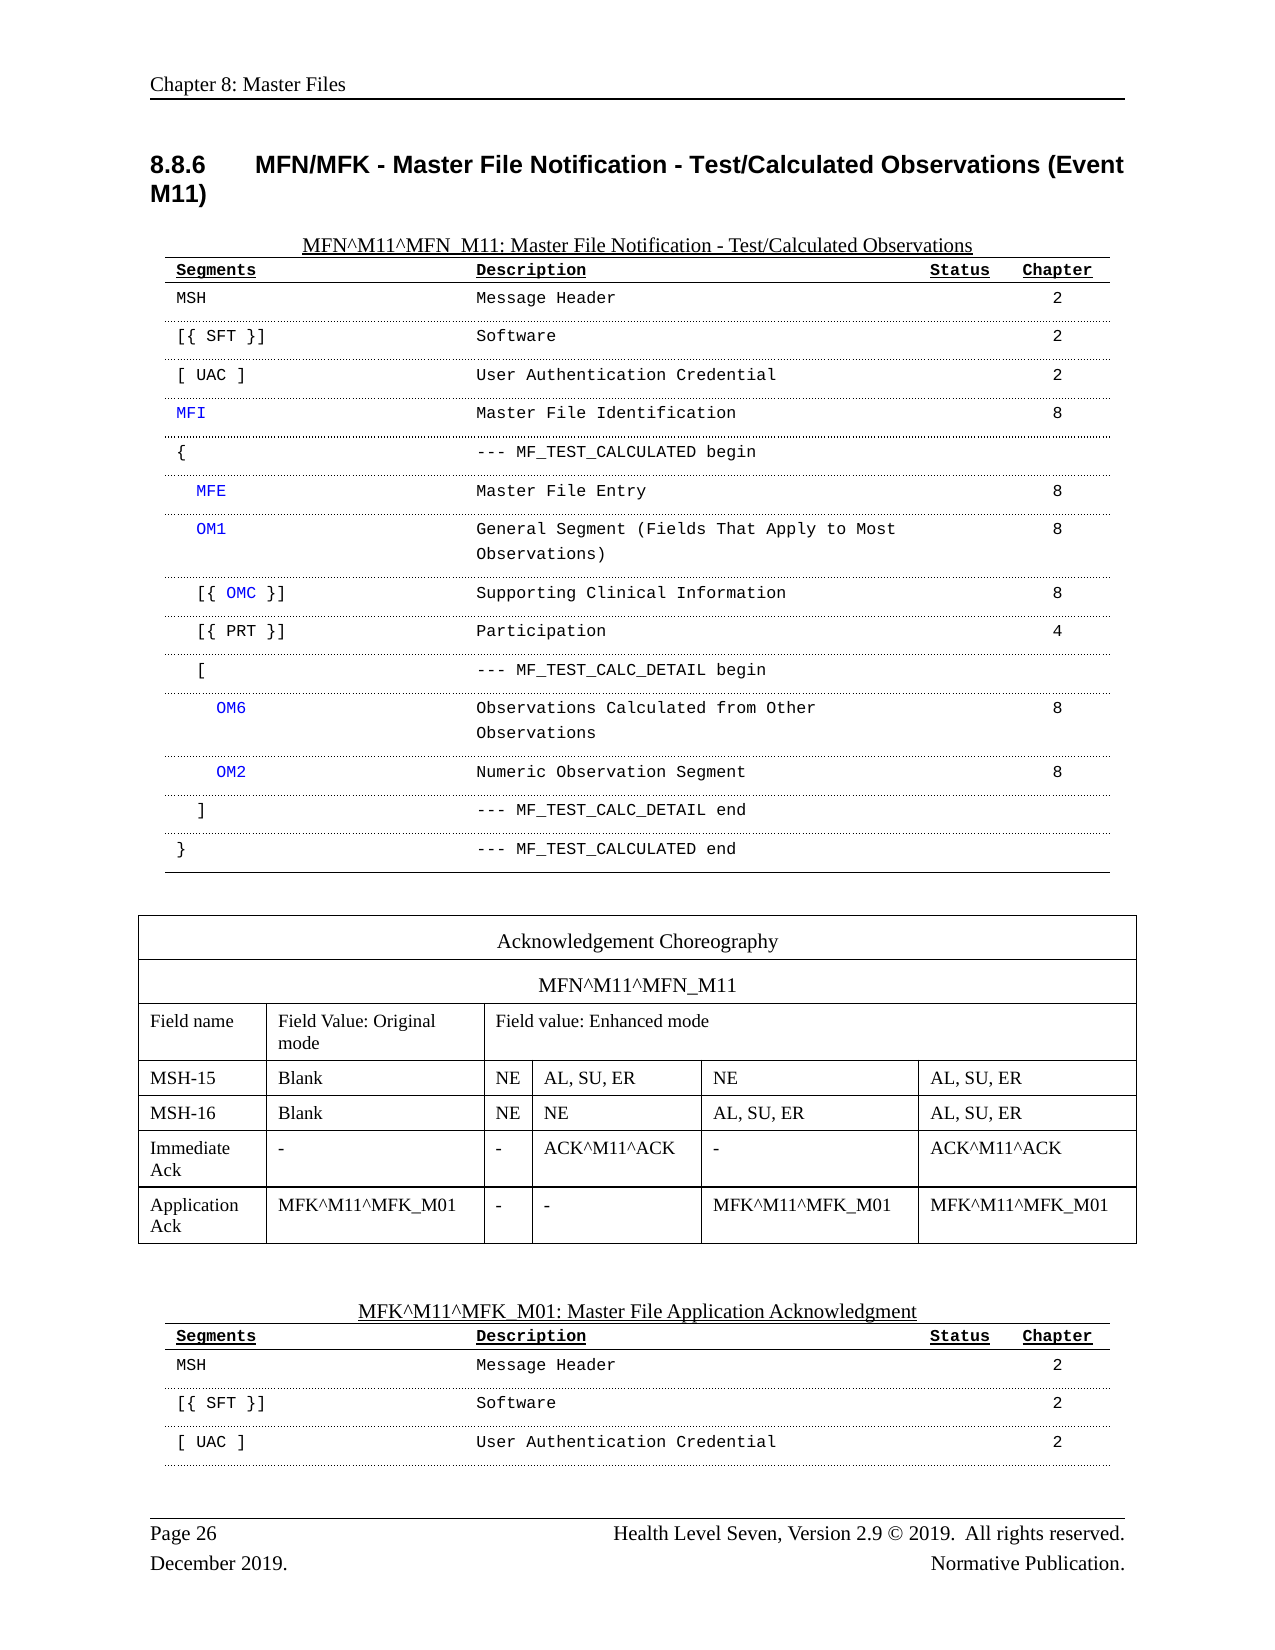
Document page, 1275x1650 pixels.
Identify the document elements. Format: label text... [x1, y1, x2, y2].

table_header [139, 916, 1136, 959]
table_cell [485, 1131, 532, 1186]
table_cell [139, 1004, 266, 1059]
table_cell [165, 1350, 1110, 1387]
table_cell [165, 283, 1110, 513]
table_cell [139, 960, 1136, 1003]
text MFK^M11^MFK_M01: Master File Application Acknowledgment [150, 1299, 1125, 1323]
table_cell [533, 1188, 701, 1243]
text MFN^M11^MFN_M11: Master File Notification - Test/Calculated Observations [150, 232, 1125, 257]
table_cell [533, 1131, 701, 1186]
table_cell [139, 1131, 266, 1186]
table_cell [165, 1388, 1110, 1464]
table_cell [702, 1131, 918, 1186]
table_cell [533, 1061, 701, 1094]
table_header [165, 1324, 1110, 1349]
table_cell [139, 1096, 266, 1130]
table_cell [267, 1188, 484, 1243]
subtitle MFN/MFK - Master File Notification - Test/Calculated Observations (Event M11) [150, 150, 1125, 207]
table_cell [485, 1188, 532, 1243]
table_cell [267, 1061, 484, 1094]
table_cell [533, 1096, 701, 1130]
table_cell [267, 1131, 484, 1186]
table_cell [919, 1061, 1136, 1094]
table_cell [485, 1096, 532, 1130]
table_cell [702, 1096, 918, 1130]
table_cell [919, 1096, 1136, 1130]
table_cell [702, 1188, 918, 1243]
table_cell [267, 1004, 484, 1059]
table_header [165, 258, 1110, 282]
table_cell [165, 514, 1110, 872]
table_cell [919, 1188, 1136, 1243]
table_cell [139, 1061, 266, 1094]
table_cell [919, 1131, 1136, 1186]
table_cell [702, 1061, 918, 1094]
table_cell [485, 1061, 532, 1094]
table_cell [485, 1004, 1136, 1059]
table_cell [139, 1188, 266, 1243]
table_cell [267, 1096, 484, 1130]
